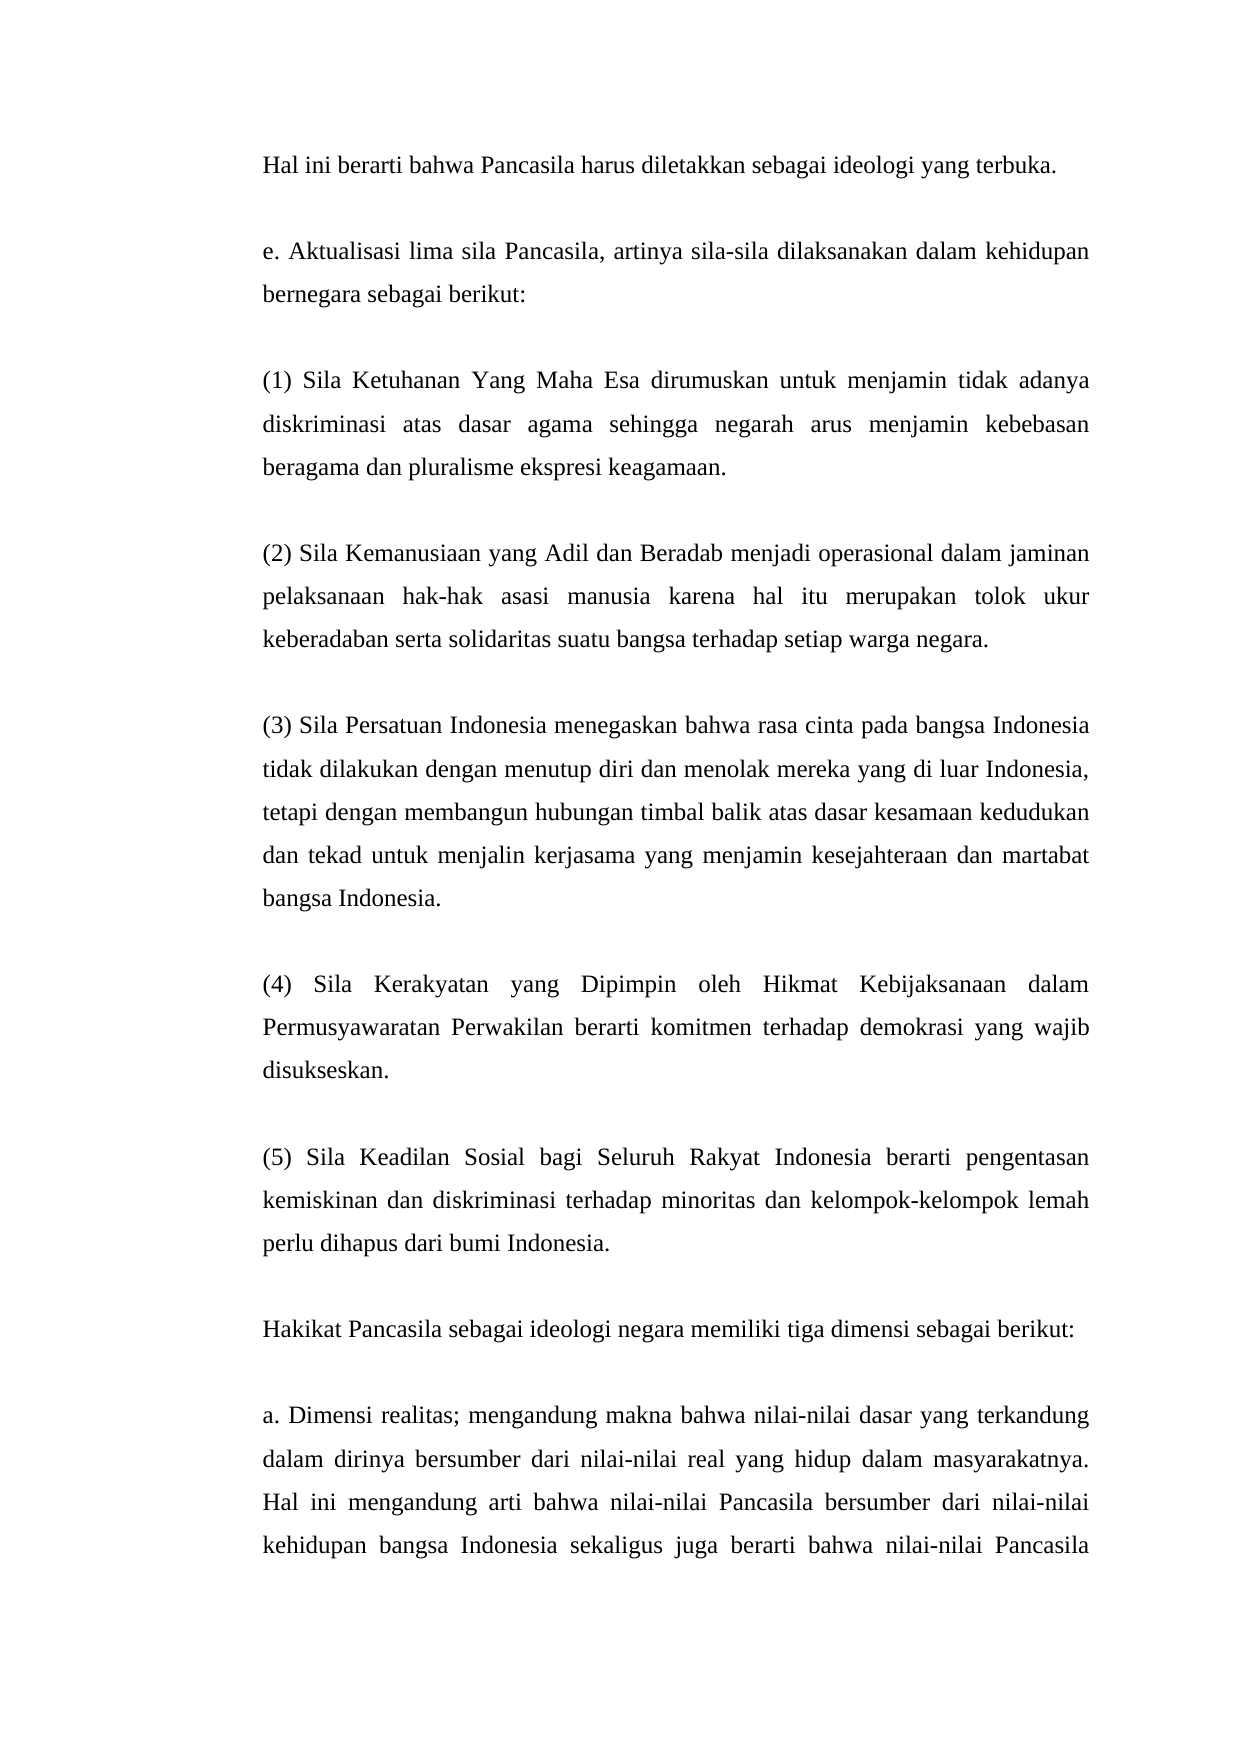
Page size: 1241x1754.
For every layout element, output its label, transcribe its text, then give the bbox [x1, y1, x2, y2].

text Hal ini berarti bahwa Pancasila harus diletakkan sebagai ideologi yang terbuka. [262, 150, 1090, 179]
text (2) Sila Kemanusiaan yang Adil dan Beradab menjadi operasional dalam jaminan pelaksanaan hak-hak asasi manusia karena hal itu merupakan tolok ukur keberadaban serta solidaritas suatu bangsa terhadap setiap warga negara. [262, 538, 1090, 653]
text Hakikat Pancasila sebagai ideologi negara memiliki tiga dimensi sebagai berikut: [262, 1314, 1090, 1343]
text e. Aktualisasi lima sila Pancasila, artinya sila-sila dilaksanakan dalam kehidupan bernegara sebagai berikut: [262, 236, 1090, 308]
text (3) Sila Persatuan Indonesia menegaskan bahwa rasa cinta pada bangsa Indonesia tidak dilakukan dengan menutup diri dan menolak mereka yang di luar Indonesia, tetapi dengan membangun hubungan timbal balik atas dasar kesamaan kedudukan dan tekad untuk menjalin kerjasama yang menjamin kesejahteraan dan martabat bangsa Indonesia. [262, 711, 1090, 912]
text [262, 1401, 1090, 1559]
text (5) Sila Keadilan Sosial bagi Seluruh Rakyat Indonesia berarti pengentasan kemiskinan dan diskriminasi terhadap minoritas dan kelompok-kelompok lemah perlu dihapus dari bumi Indonesia. [262, 1142, 1090, 1257]
text (1) Sila Ketuhanan Yang Maha Esa dirumuskan untuk menjamin tidak adanya diskriminasi atas dasar agama sehingga negarah arus menjamin kebebasan beragama dan pluralisme ekspresi keagamaan. [262, 366, 1090, 481]
text (4) Sila Kerakyatan yang Dipimpin oleh Hikmat Kebijaksanaan dalam Permusyawaratan Perwakilan berarti komitmen terhadap demokrasi yang wajib disukseskan. [262, 969, 1090, 1084]
